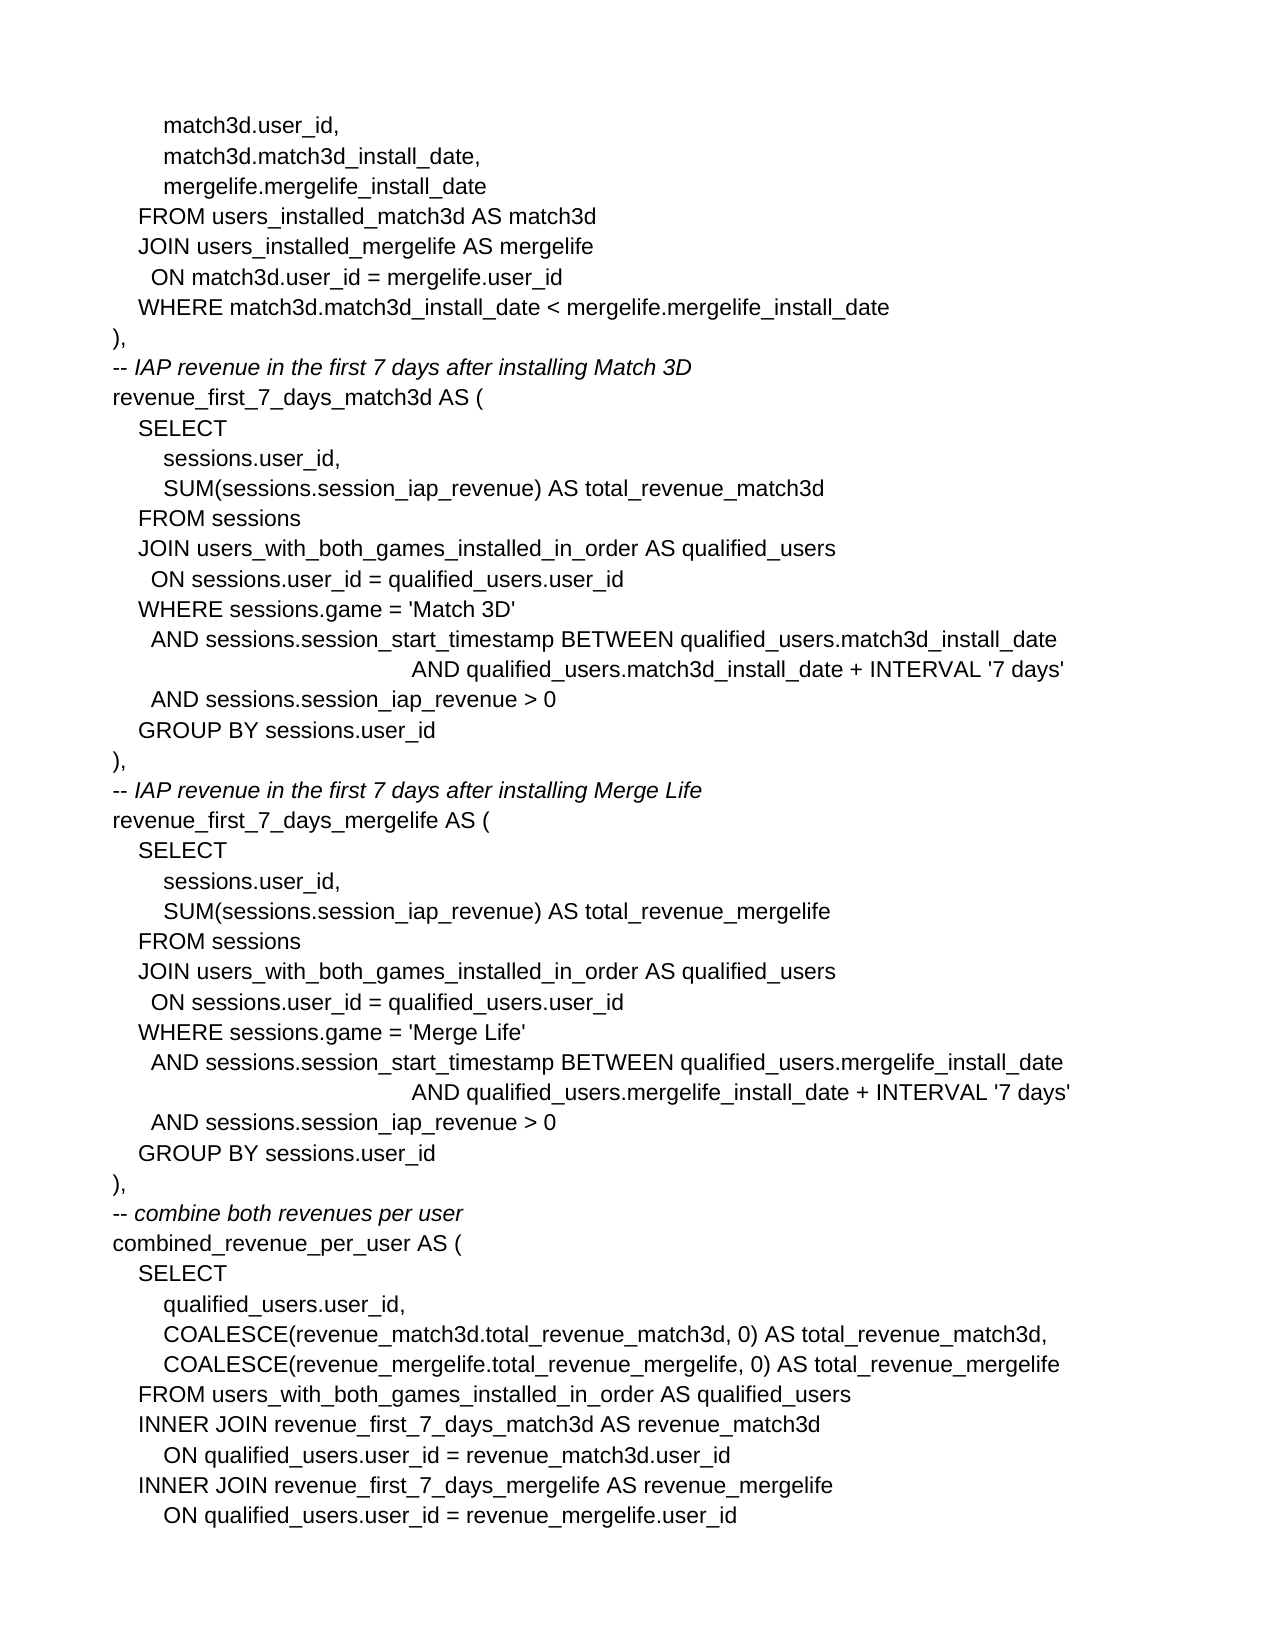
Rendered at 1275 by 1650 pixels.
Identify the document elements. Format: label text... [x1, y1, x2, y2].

text FROM users_with_both_games_installed_in_order AS qualified_users [112, 1442, 1162, 1468]
text WHERE sessions.game = 'Match 3D' [112, 656, 1162, 683]
text FROM users_installed_match3d AS match3d [112, 263, 1162, 290]
text revenue_first_7_days_match3d AS ( [112, 445, 1162, 471]
text -- combine both revenues per user [112, 1260, 1162, 1287]
text FROM sessions [112, 566, 1162, 592]
text SELECT [112, 143, 1162, 169]
text ON sessions.user_id = qualified_users.user_id [112, 626, 1162, 652]
text ON qualified_users.user_id = revenue_match3d.user_id [112, 1502, 1162, 1528]
text AND qualified_users.mergelife_install_date + INTERVAL '7 days' [112, 1139, 1162, 1166]
text users_with_both_games_installed_in_order AS ( [112, 112, 1162, 139]
text SELECT [112, 475, 1162, 501]
text AND sessions.session_iap_revenue > 0 [112, 747, 1162, 773]
text SELECT [112, 1321, 1162, 1347]
text ON sessions.user_id = qualified_users.user_id [112, 1049, 1162, 1075]
text -- IAP revenue in the first 7 days after installing Merge Life [112, 837, 1162, 864]
text ), [112, 1230, 1162, 1257]
text SUM(sessions.session_iap_revenue) AS total_revenue_match3d [112, 535, 1162, 562]
text JOIN users_with_both_games_installed_in_order AS qualified_users [112, 596, 1162, 622]
text sessions.user_id, [112, 928, 1162, 954]
text AND sessions.session_start_timestamp BETWEEN qualified_users.match3d_install_date [112, 686, 1162, 713]
text ON match3d.user_id = mergelife.user_id [112, 324, 1162, 350]
text COALESCE(revenue_mergelife.total_revenue_mergelife, 0) AS total_revenue_mergelife [112, 1411, 1162, 1438]
text WHERE sessions.game = 'Merge Life' [112, 1079, 1162, 1106]
text JOIN users_with_both_games_installed_in_order AS qualified_users [112, 1019, 1162, 1045]
text FROM sessions [112, 988, 1162, 1015]
text JOIN users_installed_mergelife AS mergelife [112, 294, 1162, 320]
text SELECT [112, 898, 1162, 924]
text combined_revenue_per_user AS ( [112, 1291, 1162, 1317]
text match3d.match3d_install_date, [112, 203, 1162, 229]
text GROUP BY sessions.user_id [112, 777, 1162, 803]
text ), [112, 384, 1162, 411]
text AND sessions.session_start_timestamp BETWEEN qualified_users.mergelife_install_date [112, 1109, 1162, 1136]
text SUM(sessions.session_iap_revenue) AS total_revenue_mergelife [112, 958, 1162, 985]
text WHERE match3d.match3d_install_date < mergelife.mergelife_install_date [112, 354, 1162, 381]
text COALESCE(revenue_match3d.total_revenue_match3d, 0) AS total_revenue_match3d, [112, 1381, 1162, 1408]
text ), [112, 807, 1162, 834]
text GROUP BY sessions.user_id [112, 1200, 1162, 1226]
text AND qualified_users.match3d_install_date + INTERVAL '7 days' [112, 717, 1162, 743]
text qualified_users.user_id, [112, 1351, 1162, 1377]
text INNER JOIN revenue_first_7_days_match3d AS revenue_match3d [112, 1472, 1162, 1498]
text match3d.user_id, [112, 173, 1162, 199]
text -- IAP revenue in the first 7 days after installing Match 3D [112, 414, 1162, 441]
text AND sessions.session_iap_revenue > 0 [112, 1170, 1162, 1196]
text sessions.user_id, [112, 505, 1162, 532]
text mergelife.mergelife_install_date [112, 233, 1162, 260]
text revenue_first_7_days_mergelife AS ( [112, 868, 1162, 894]
